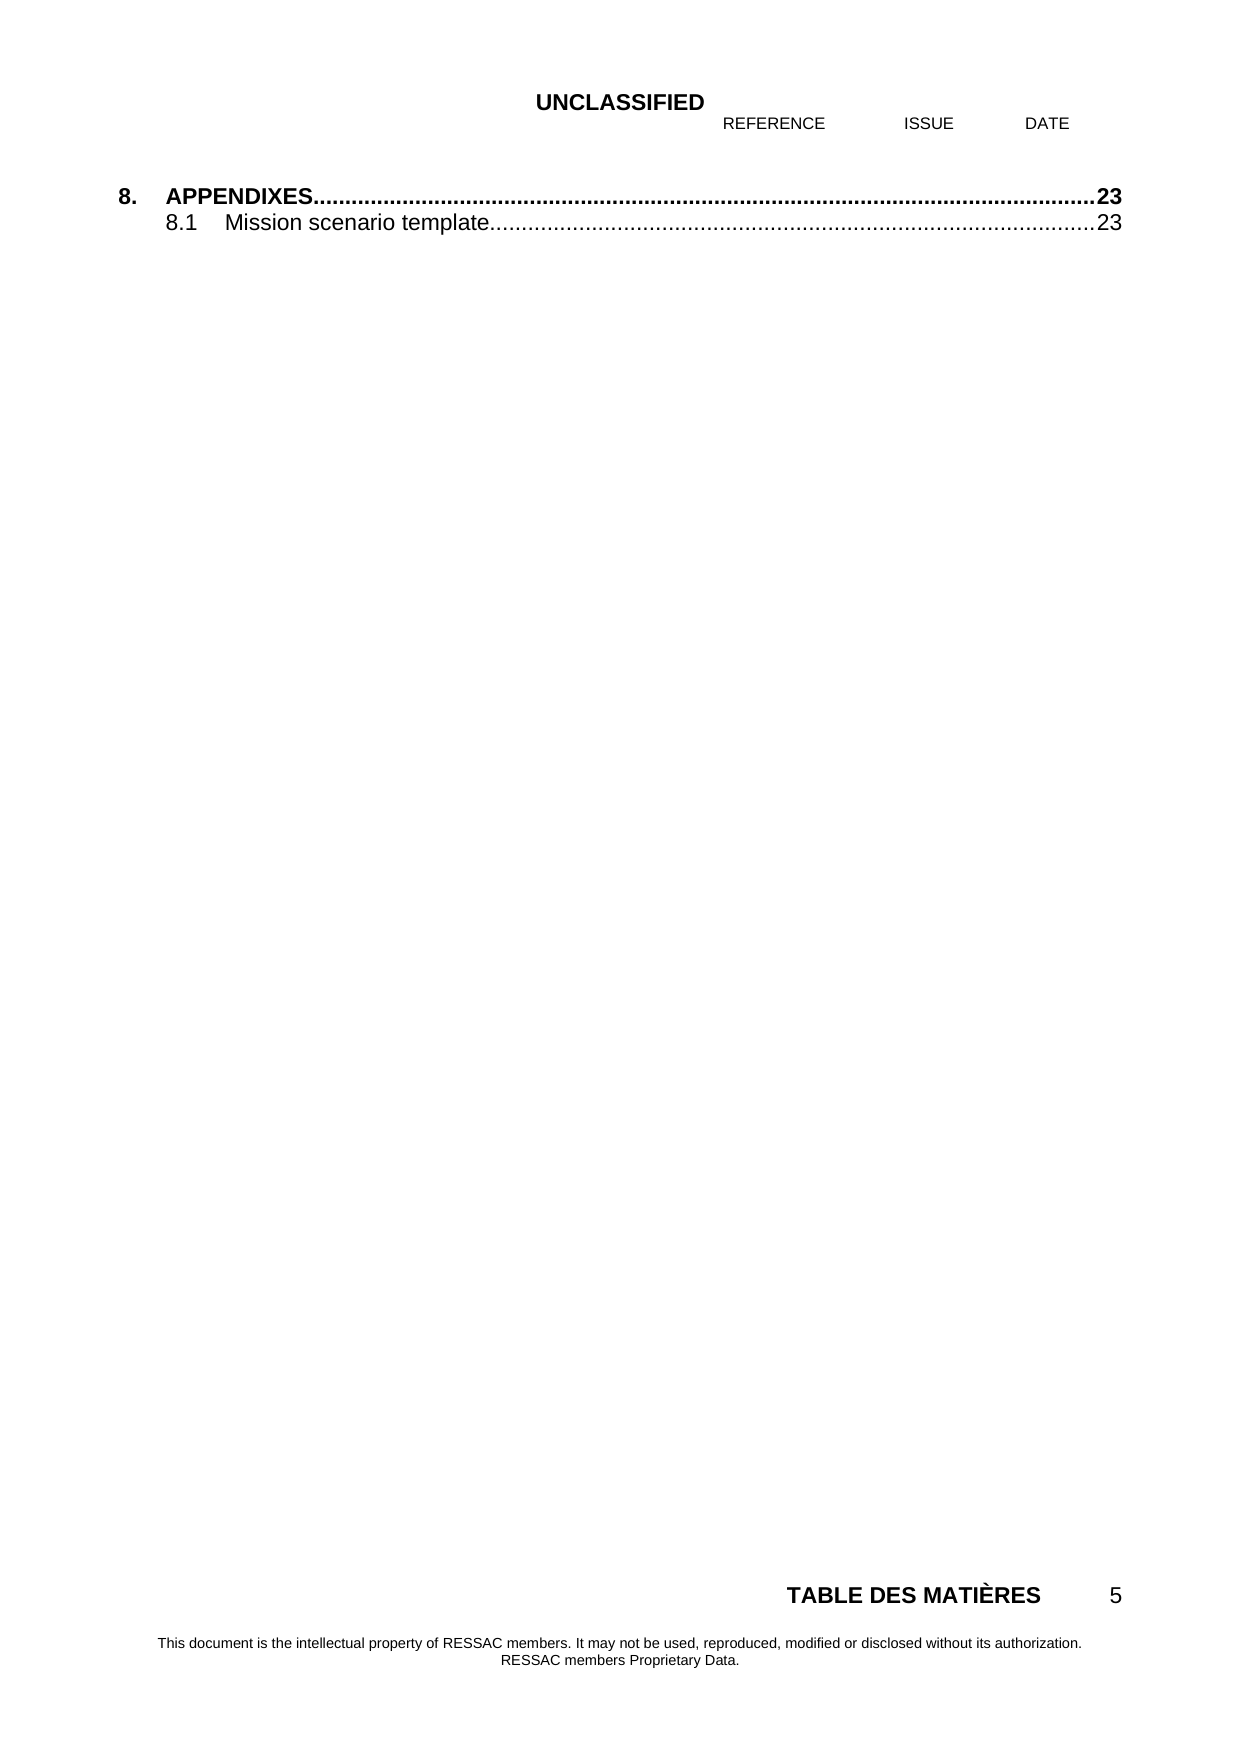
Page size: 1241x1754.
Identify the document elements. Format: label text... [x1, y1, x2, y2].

text 8.1 Mission scenario template 23 [165, 209, 1122, 236]
text 8. Appendixes 23 [118, 183, 1122, 209]
